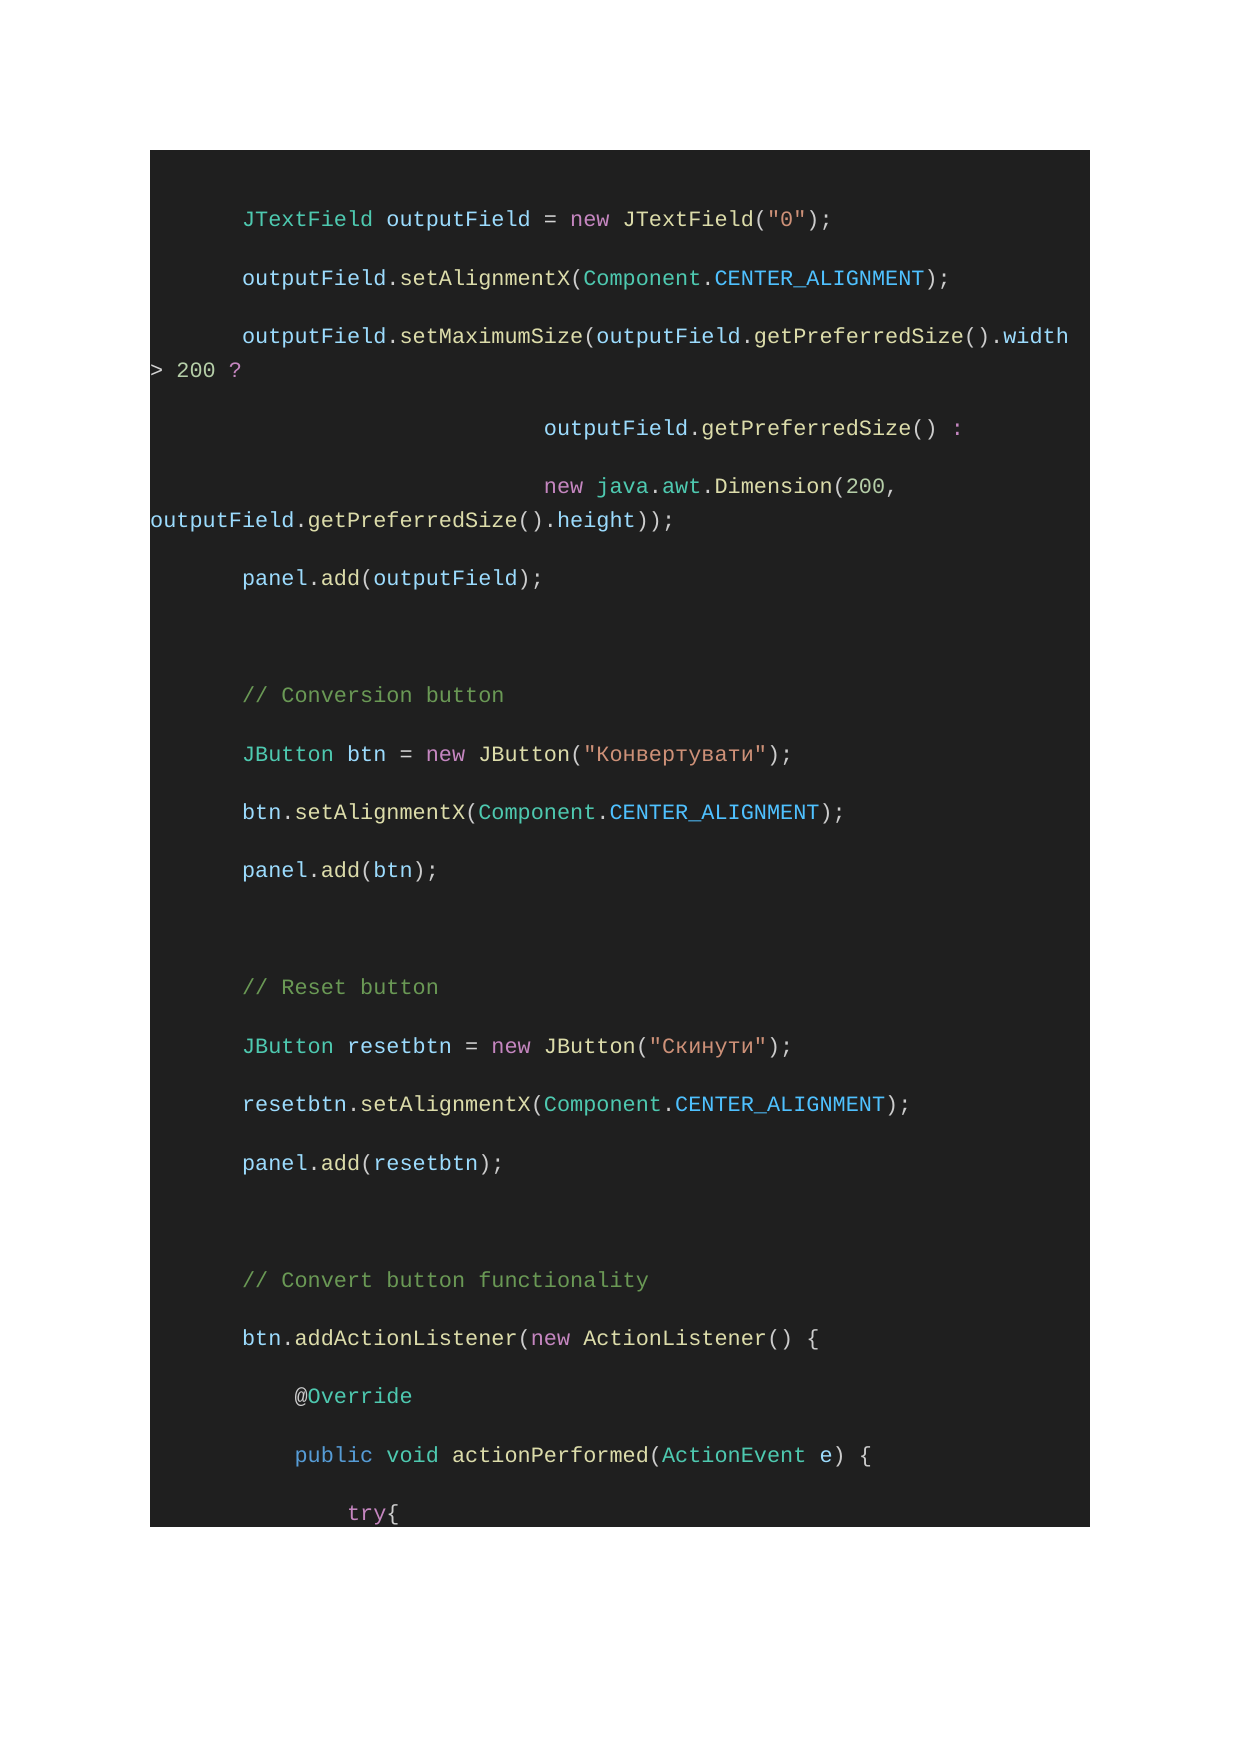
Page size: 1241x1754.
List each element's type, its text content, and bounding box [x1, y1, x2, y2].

subtitle panel.add(resetbtn); [150, 1152, 1090, 1177]
subtitle panel.add(outputField); [150, 567, 1090, 592]
subtitle outputField.getPreferredSize() : [150, 417, 1090, 442]
subtitle panel.add(btn); [150, 860, 1090, 884]
subtitle btn.addActionListener(new ActionListener() { [150, 1327, 1090, 1352]
subtitle btn.setAlignmentX(Component.CENTER_ALIGNMENT); [150, 801, 1090, 826]
subtitle public void actionPerformed(ActionEvent e) { [150, 1444, 1090, 1469]
subtitle // Convert button functionality [150, 1269, 1090, 1293]
subtitle // Conversion button [150, 684, 1090, 709]
subtitle // Reset button [150, 977, 1090, 1001]
subtitle @Override [150, 1386, 1090, 1410]
subtitle resetbtn.setAlignmentX(Component.CENTER_ALIGNMENT); [150, 1093, 1090, 1118]
subtitle try{ [150, 1502, 1090, 1527]
subtitle outputField.setMaximumSize(outputField.getPreferredSize().width > 200 ? [150, 325, 1090, 383]
subtitle JButton btn = new JButton("Конвертувати"); [150, 743, 1090, 768]
subtitle outputField.setAlignmentX(Component.CENTER_ALIGNMENT); [150, 267, 1090, 292]
subtitle new java.awt.Dimension(200, outputField.getPreferredSize().height)); [150, 476, 1090, 534]
subtitle JTextField outputField = new JTextField("0"); [150, 208, 1090, 233]
subtitle JButton resetbtn = new JButton("Скинути"); [150, 1035, 1090, 1060]
